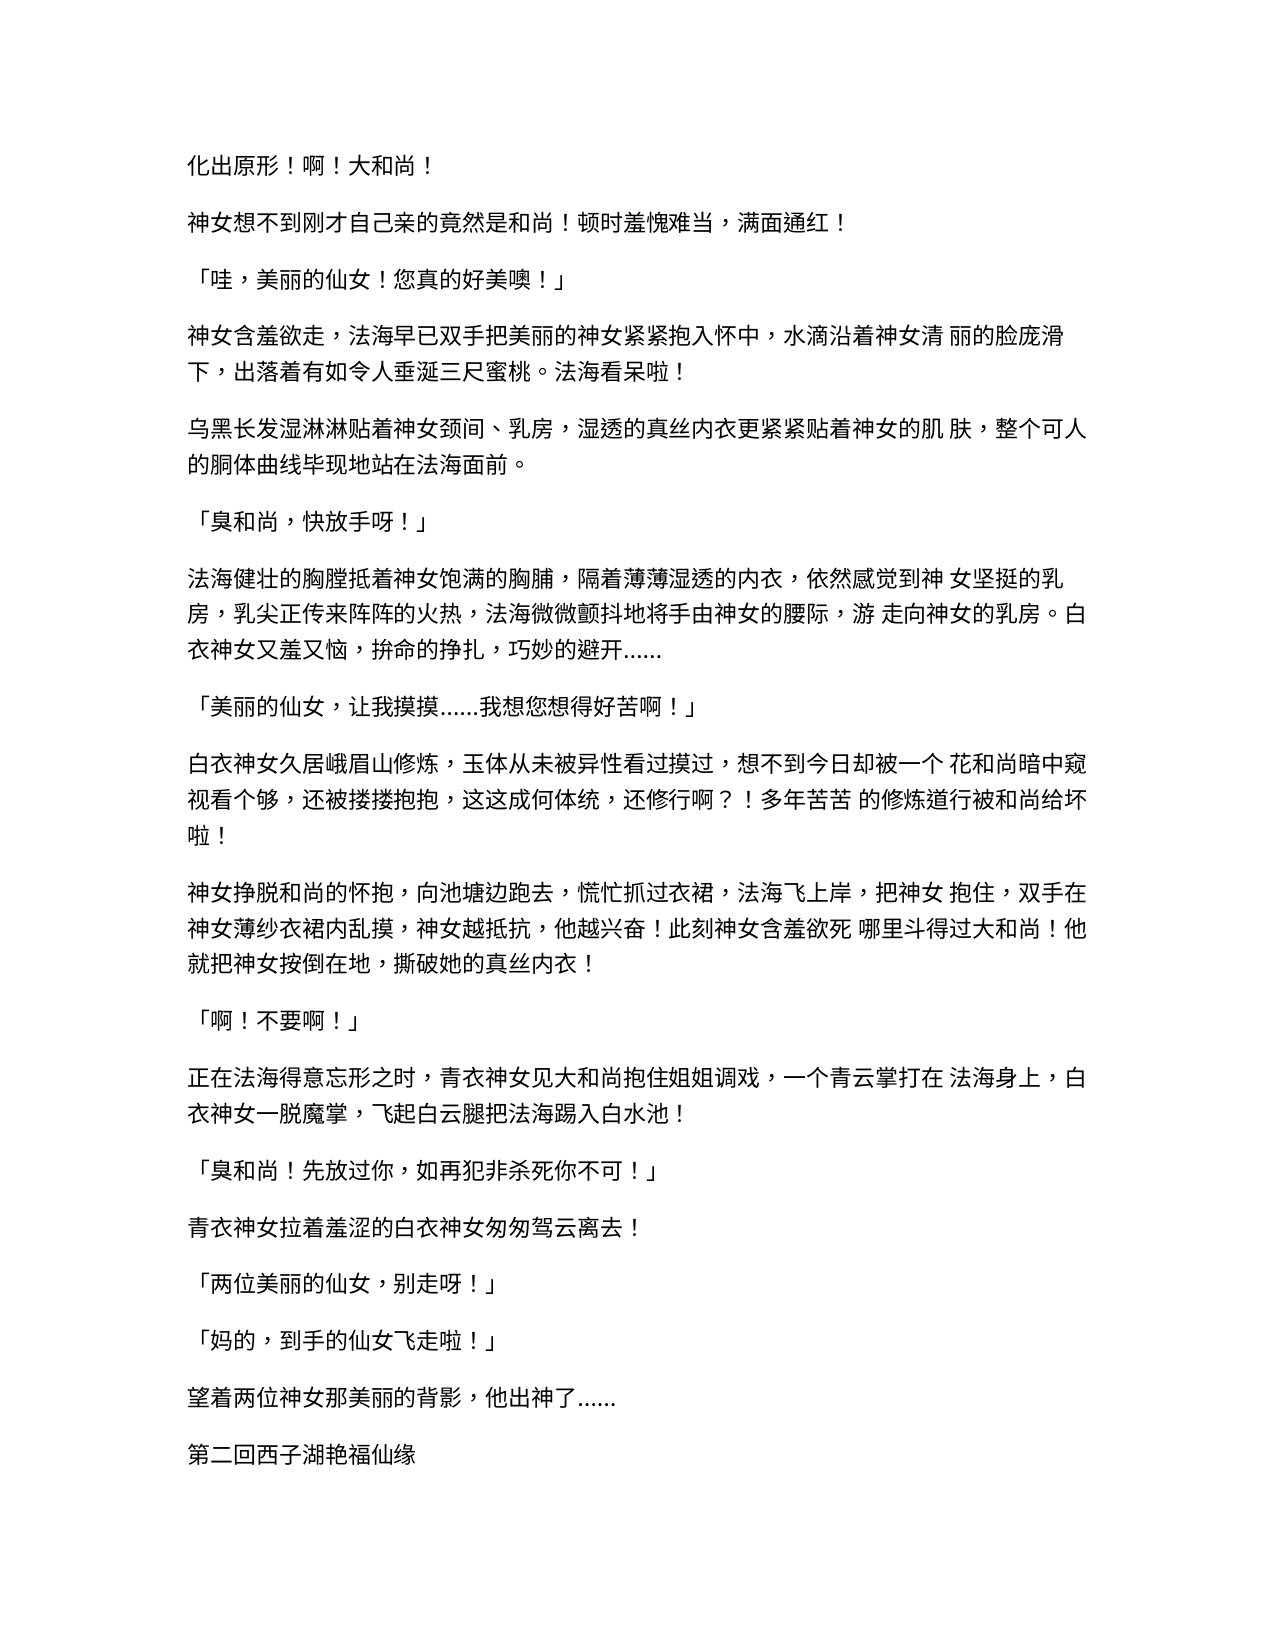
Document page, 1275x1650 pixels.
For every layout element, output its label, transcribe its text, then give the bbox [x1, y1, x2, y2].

text 「哇，美丽的仙女！您真的好美噢！」 [187, 263, 1087, 295]
text 「美丽的仙女，让我摸摸……我想您想得好苦啊！」 [187, 691, 1087, 722]
text 神女挣脱和尚的怀抱，向池塘边跑去，慌忙抓过衣裙，法海飞上岸，把神女 抱住，双手在神女薄纱衣裙内乱摸，神女越抵抗，他越兴奋！此刻神女含羞欲死 哪里斗得过大和尚！他就把神女按倒在地，撕破她的真丝内衣！ [187, 877, 1087, 980]
text 白衣神女久居峨眉山修炼，玉体从未被异性看过摸过，想不到今日却被一个 花和尚暗中窥视看个够，还被搂搂抱抱，这这成何体统，还修行啊？！多年苦苦 的修炼道行被和尚给坏啦！ [187, 748, 1087, 851]
text 化出原形！啊！大和尚！ [187, 150, 1087, 181]
text 望着两位神女那美丽的背影，他出神了…… [187, 1382, 1087, 1413]
text 「啊！不要啊！」 [187, 1005, 1087, 1036]
text 「妈的，到手的仙女飞走啦！」 [187, 1325, 1087, 1356]
text 乌黑长发湿淋淋贴着神女颈间、乳房，湿透的真丝内衣更紧紧贴着神女的肌 肤，整个可人的胴体曲线毕现地站在法海面前。 [187, 413, 1087, 480]
text 神女想不到刚才自己亲的竟然是和尚！顿时羞愧难当，满面通红！ [187, 207, 1087, 238]
text 法海健壮的胸膛抵着神女饱满的胸脯，隔着薄薄湿透的内衣，依然感觉到神 女坚挺的乳房，乳尖正传来阵阵的火热，法海微微颤抖地将手由神女的腰际，游 走向神女的乳房。白衣神女又羞又恼，拚命的挣扎，巧妙的避开…… [187, 562, 1087, 666]
text 「两位美丽的仙女，别走呀！」 [187, 1268, 1087, 1299]
text 正在法海得意忘形之时，青衣神女见大和尚抱住姐姐调戏，一个青云掌打在 法海身上，白衣神女一脱魔掌，飞起白云腿把法海踢入白水池！ [187, 1062, 1087, 1129]
text 青衣神女拉着羞涩的白衣神女匆匆驾云离去！ [187, 1211, 1087, 1243]
text 神女含羞欲走，法海早已双手把美丽的神女紧紧抱入怀中，水滴沿着神女清 丽的脸庞滑下，出落着有如令人垂涎三尺蜜桃。法海看呆啦！ [187, 320, 1087, 387]
text 「臭和尚！先放过你，如再犯非杀死你不可！」 [187, 1155, 1087, 1186]
text 「臭和尚，快放手呀！」 [187, 506, 1087, 537]
text 第二回西子湖艳福仙缘 [187, 1438, 1087, 1470]
